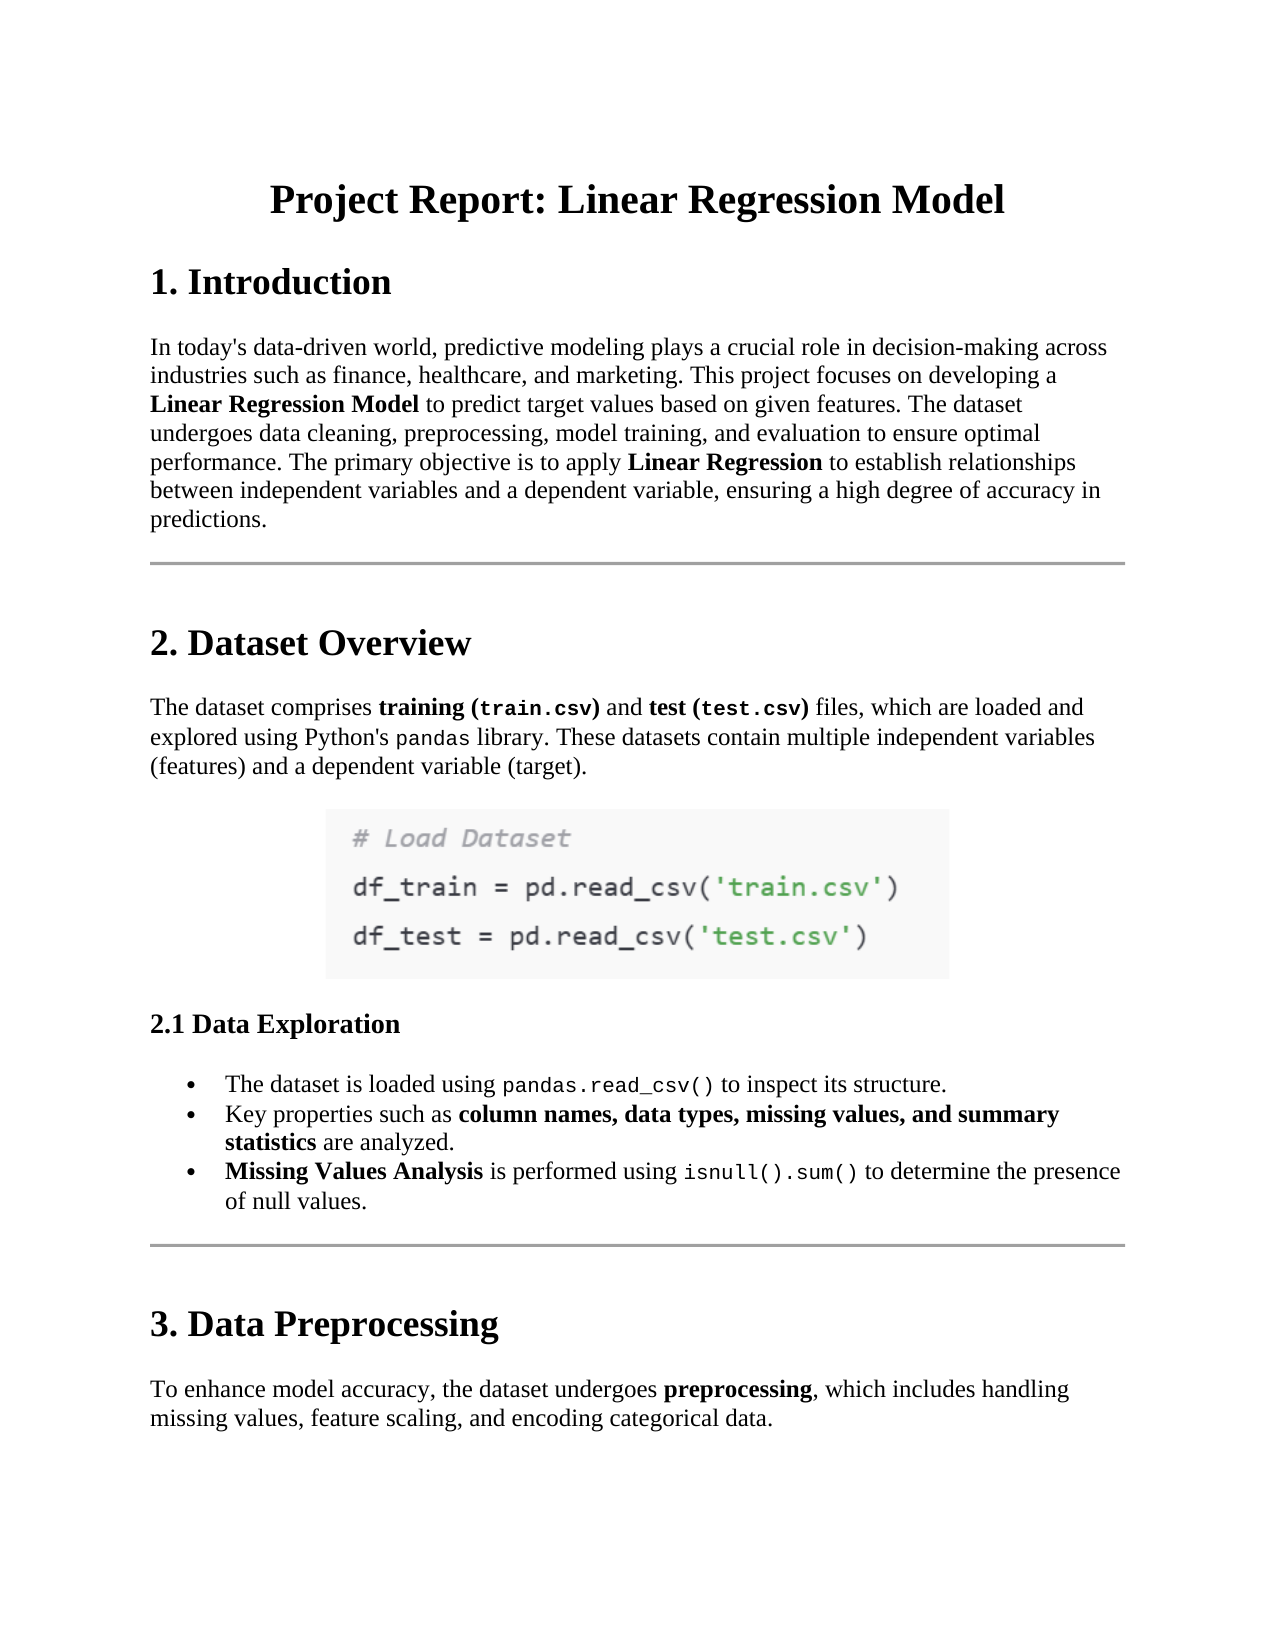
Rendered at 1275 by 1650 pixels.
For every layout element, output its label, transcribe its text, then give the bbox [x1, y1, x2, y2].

text The dataset comprises training (train.csv) and test (test.csv) files, which are loaded and explored using Python's pandas library. These datasets contain multiple independent variables (features) and a dependent variable (target). [150, 692, 1125, 780]
text 2.1 Data Exploration [150, 1008, 1125, 1040]
text In today's data-driven world, predictive modeling plays a crucial role in decision-making across industries such as finance, healthcare, and marketing. This project focuses on developing a Linear Regression Model to predict target values based on given features. The dataset undergoes data cleaning, preprocessing, model training, and evaluation to ensure optimal performance. The primary objective is to apply Linear Regression to establish relationships between independent variables and a dependent variable, ensuring a high degree of accuracy in predictions. [150, 332, 1125, 533]
text To enhance model accuracy, the dataset undergoes preprocessing, which includes handling missing values, feature scaling, and encoding categorical data. [150, 1374, 1125, 1431]
list Key properties such as column names, data types, missing values, and summary statistics are analyzed. [187, 1099, 1125, 1156]
list Missing Values Analysis is performed using isnull().sum() to determine the presence of null values. [187, 1156, 1125, 1214]
picture [325, 809, 950, 979]
text 2. Dataset Overview [150, 620, 1125, 663]
list The dataset is loaded using pandas.read_csv() to inspect its structure. [187, 1069, 1125, 1099]
text 1. Introduction [150, 259, 1125, 302]
text 3. Data Preprocessing [150, 1302, 1125, 1345]
subtitle Project Report: Linear Regression Model [150, 175, 1125, 223]
